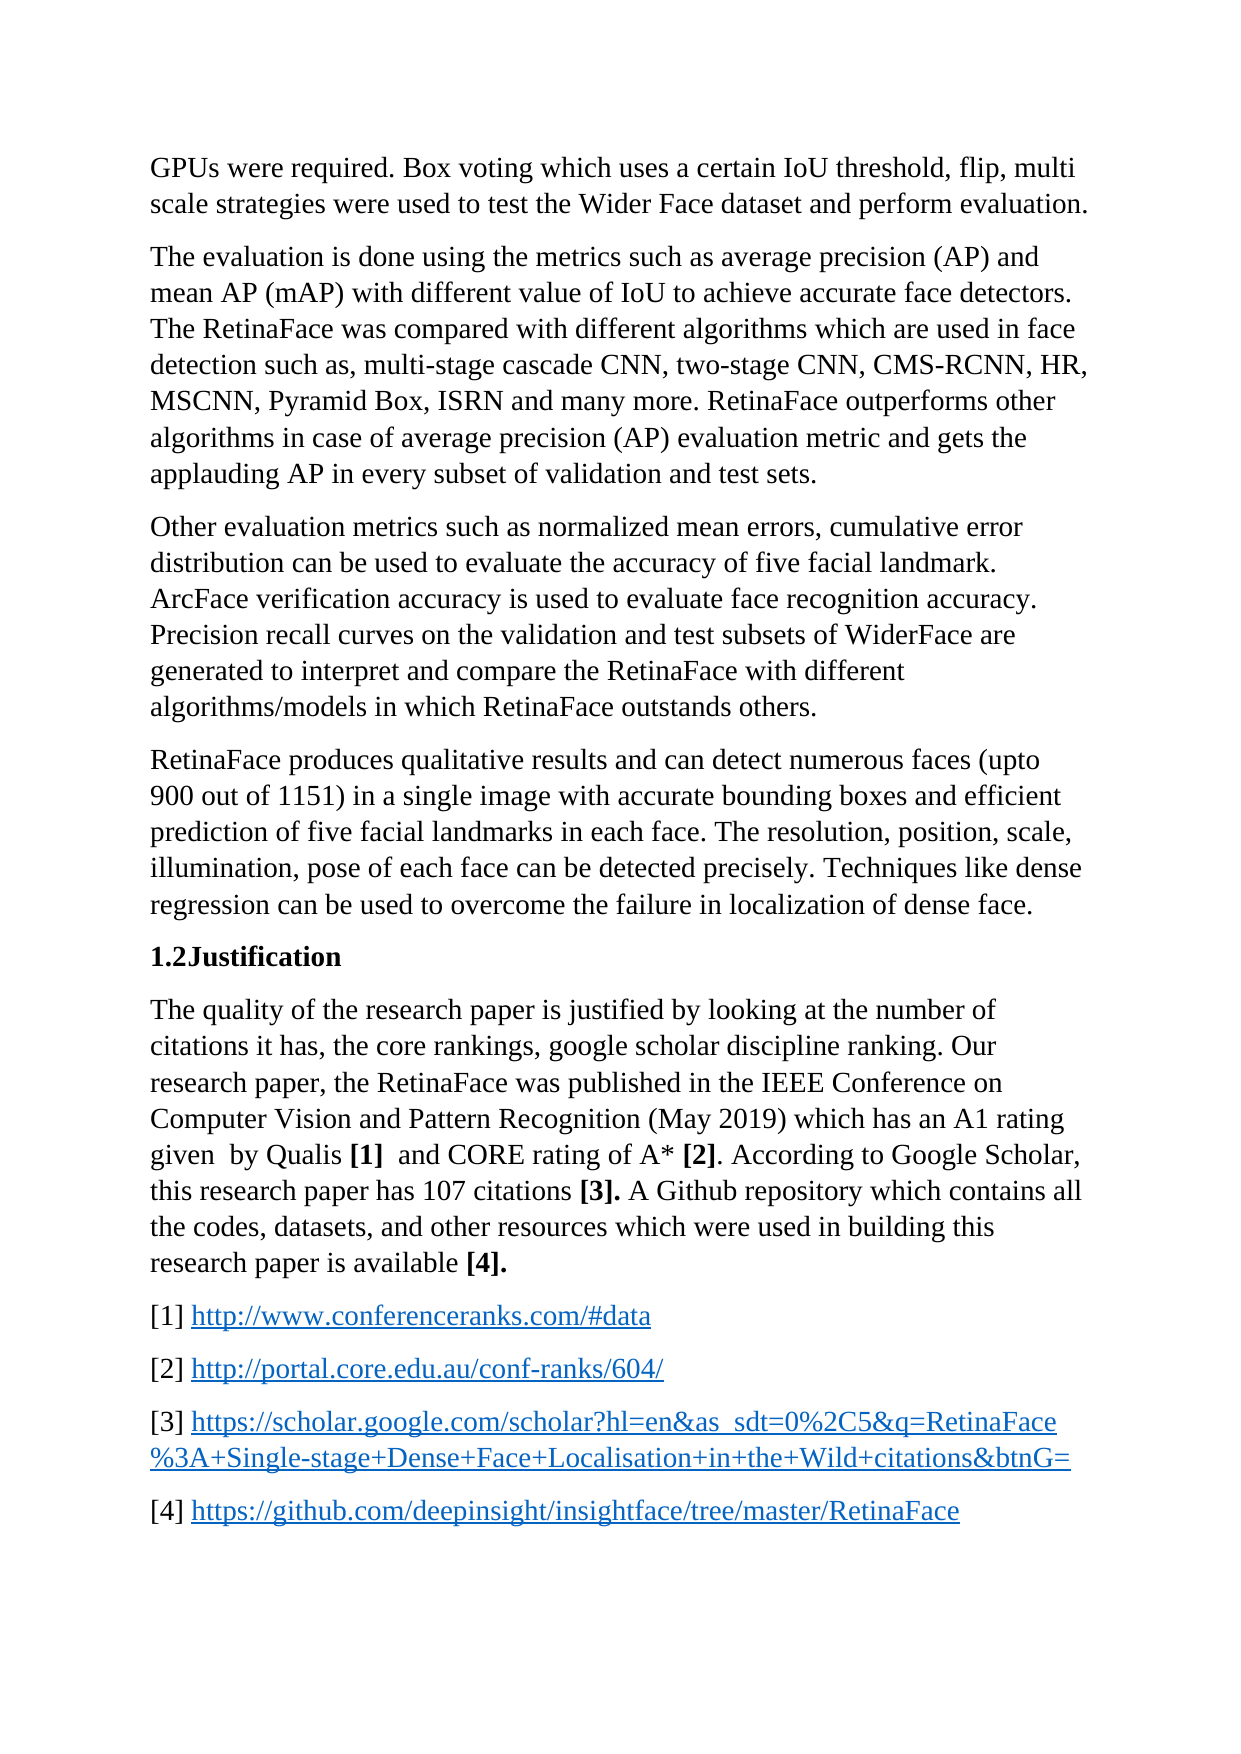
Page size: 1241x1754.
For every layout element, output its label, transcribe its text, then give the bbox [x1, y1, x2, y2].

text [1] http://www.conferenceranks.com/#data [150, 1298, 1090, 1332]
text RetinaFace produces qualitative results and can detect numerous faces (upto 900 out of 1151) in a single image with accurate bounding boxes and efficient prediction of five facial landmarks in each face. The resolution, position, scale, illumination, pose of each face can be detected precisely. Techniques like dense regression can be used to overcome the failure in localization of dense face. [150, 742, 1090, 920]
text Other evaluation metrics such as normalized mean errors, cumulative error distribution can be used to evaluate the accuracy of five facial landmark. ArcFace verification accuracy is used to evaluate face recognition accuracy. Precision recall curves on the validation and test subsets of WiderFace are generated to interpret and compare the RetinaFace with different algorithms/models in which RetinaFace outstands others. [150, 509, 1090, 723]
text The quality of the research paper is justified by looking at the number of citations it has, the core rankings, google scholar discipline ranking. Our research paper, the RetinaFace was published in the IEEE Conference on Computer Vision and Pattern Recognition (May 2019) which has an A1 rating given by Qualis [1] and CORE rating of A* [2]. According to Google Scholar, this research paper has 107 citations [3]. A Github repository which contains all the codes, datasets, and other resources which were used in building this research paper is available [4]. [150, 992, 1090, 1279]
text [3] https://scholar.google.com/scholar?hl=en&as_sdt=0%2C5&q=RetinaFace%3A+Single-stage+Dense+Face+Localisation+in+the+Wild+citations&btnG= [150, 1404, 1090, 1473]
text The evaluation is done using the metrics such as average precision (AP) and mean AP (mAP) with different value of IoU to achieve accurate face detectors. The RetinaFace was compared with different algorithms which are used in face detection such as, multi-stage cascade CNN, two-stage CNN, CMS-RCNN, HR, MSCNN, Pyramid Box, ISRN and many more. RetinaFace outperforms other algorithms in case of average precision (AP) evaluation metric and gets the applauding AP in every subset of validation and test sets. [150, 239, 1090, 489]
text [4] https://github.com/deepinsight/insightface/tree/master/RetinaFace [150, 1493, 1090, 1526]
list Justification [150, 939, 1090, 973]
text [2] http://portal.core.edu.au/conf-ranks/604/ [150, 1351, 1090, 1384]
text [150, 150, 1090, 220]
